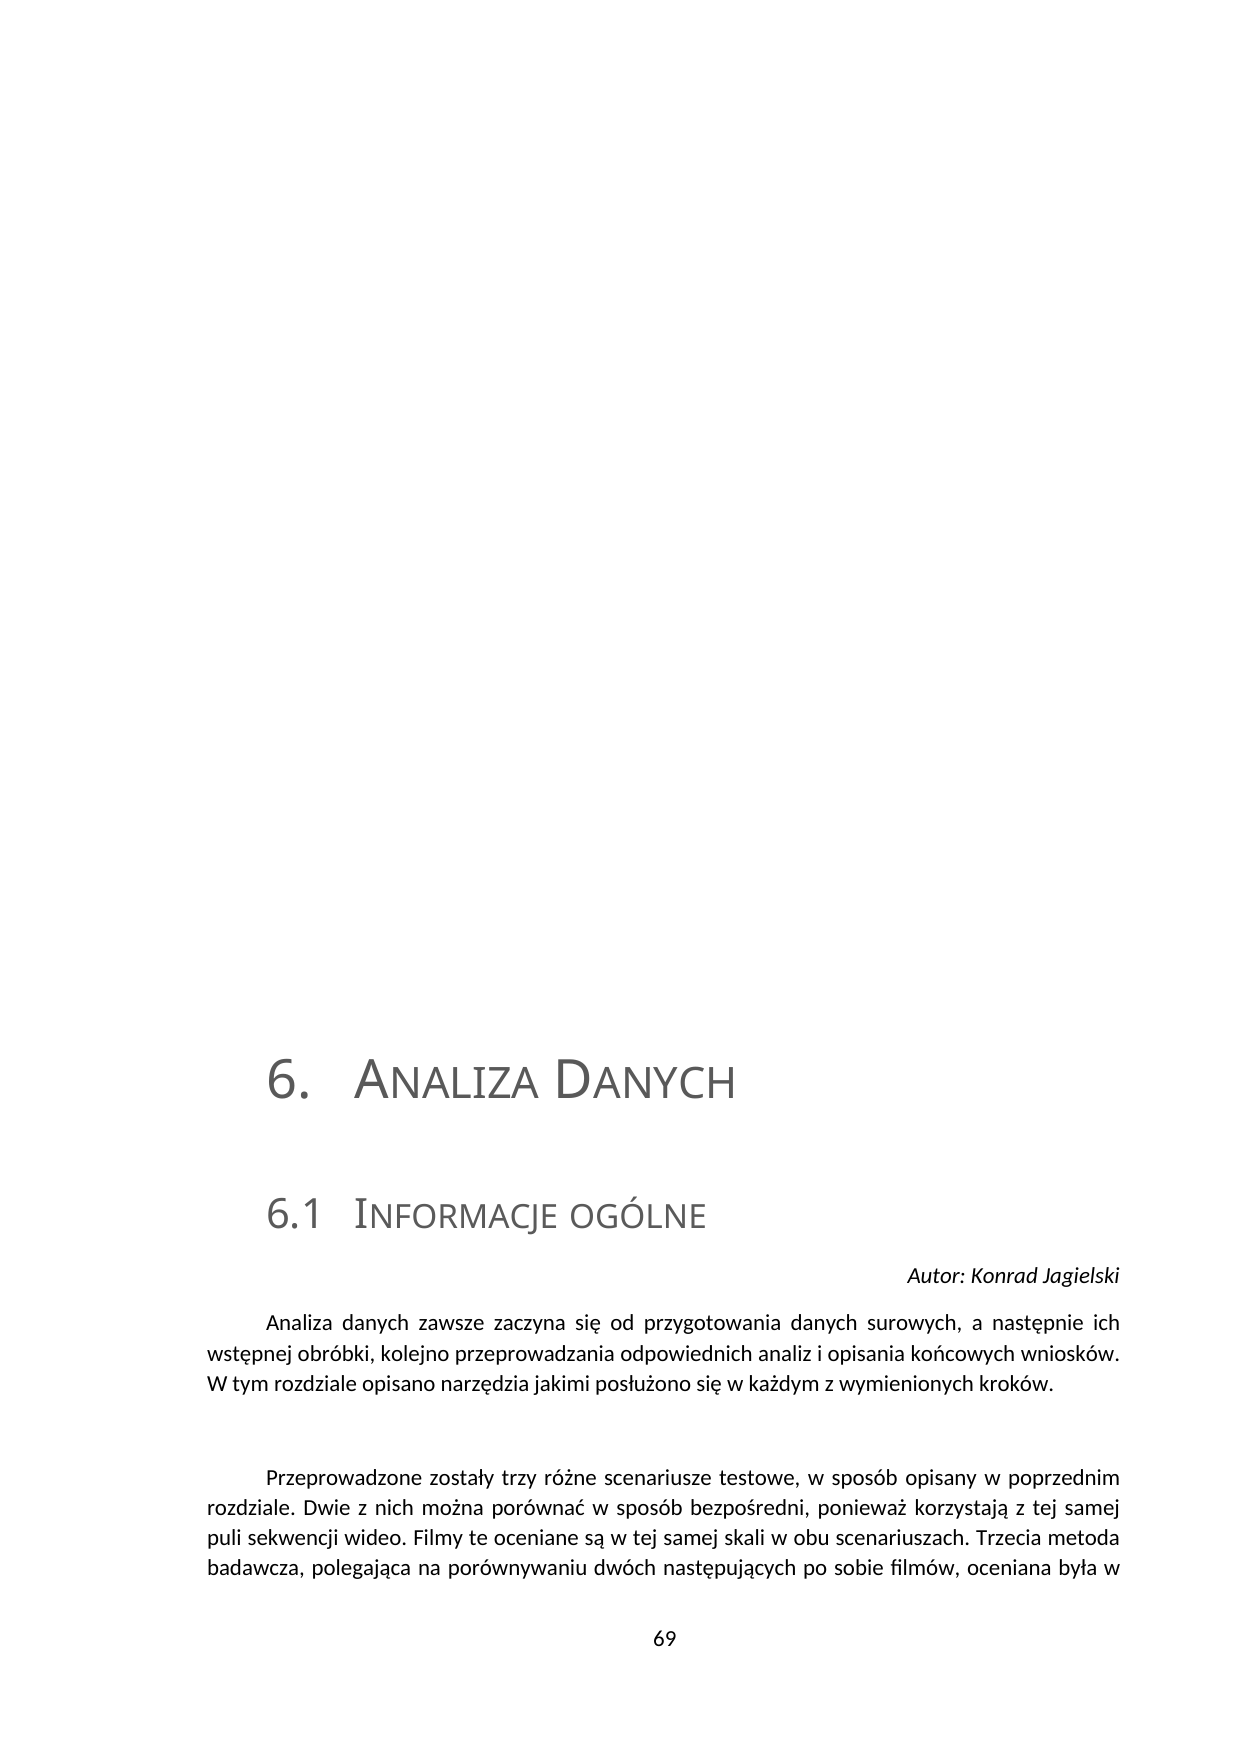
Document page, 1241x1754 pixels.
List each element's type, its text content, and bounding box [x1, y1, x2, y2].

text Autor: Konrad Jagielski [207, 1262, 1122, 1290]
text Analiza danych zawsze zaczyna się od przygotowania danych surowych, a następnie ich wstępnej obróbki, kolejno przeprowadzania odpowiednich analiz i opisania końcowych wniosków. W tym rozdziale opisano narzędzia jakimi posłużono się w każdym z wymienionych kroków. [207, 1308, 1122, 1397]
subtitle Informacje ogólne [266, 1184, 1122, 1241]
subtitle Analiza Danych [266, 1041, 1122, 1114]
